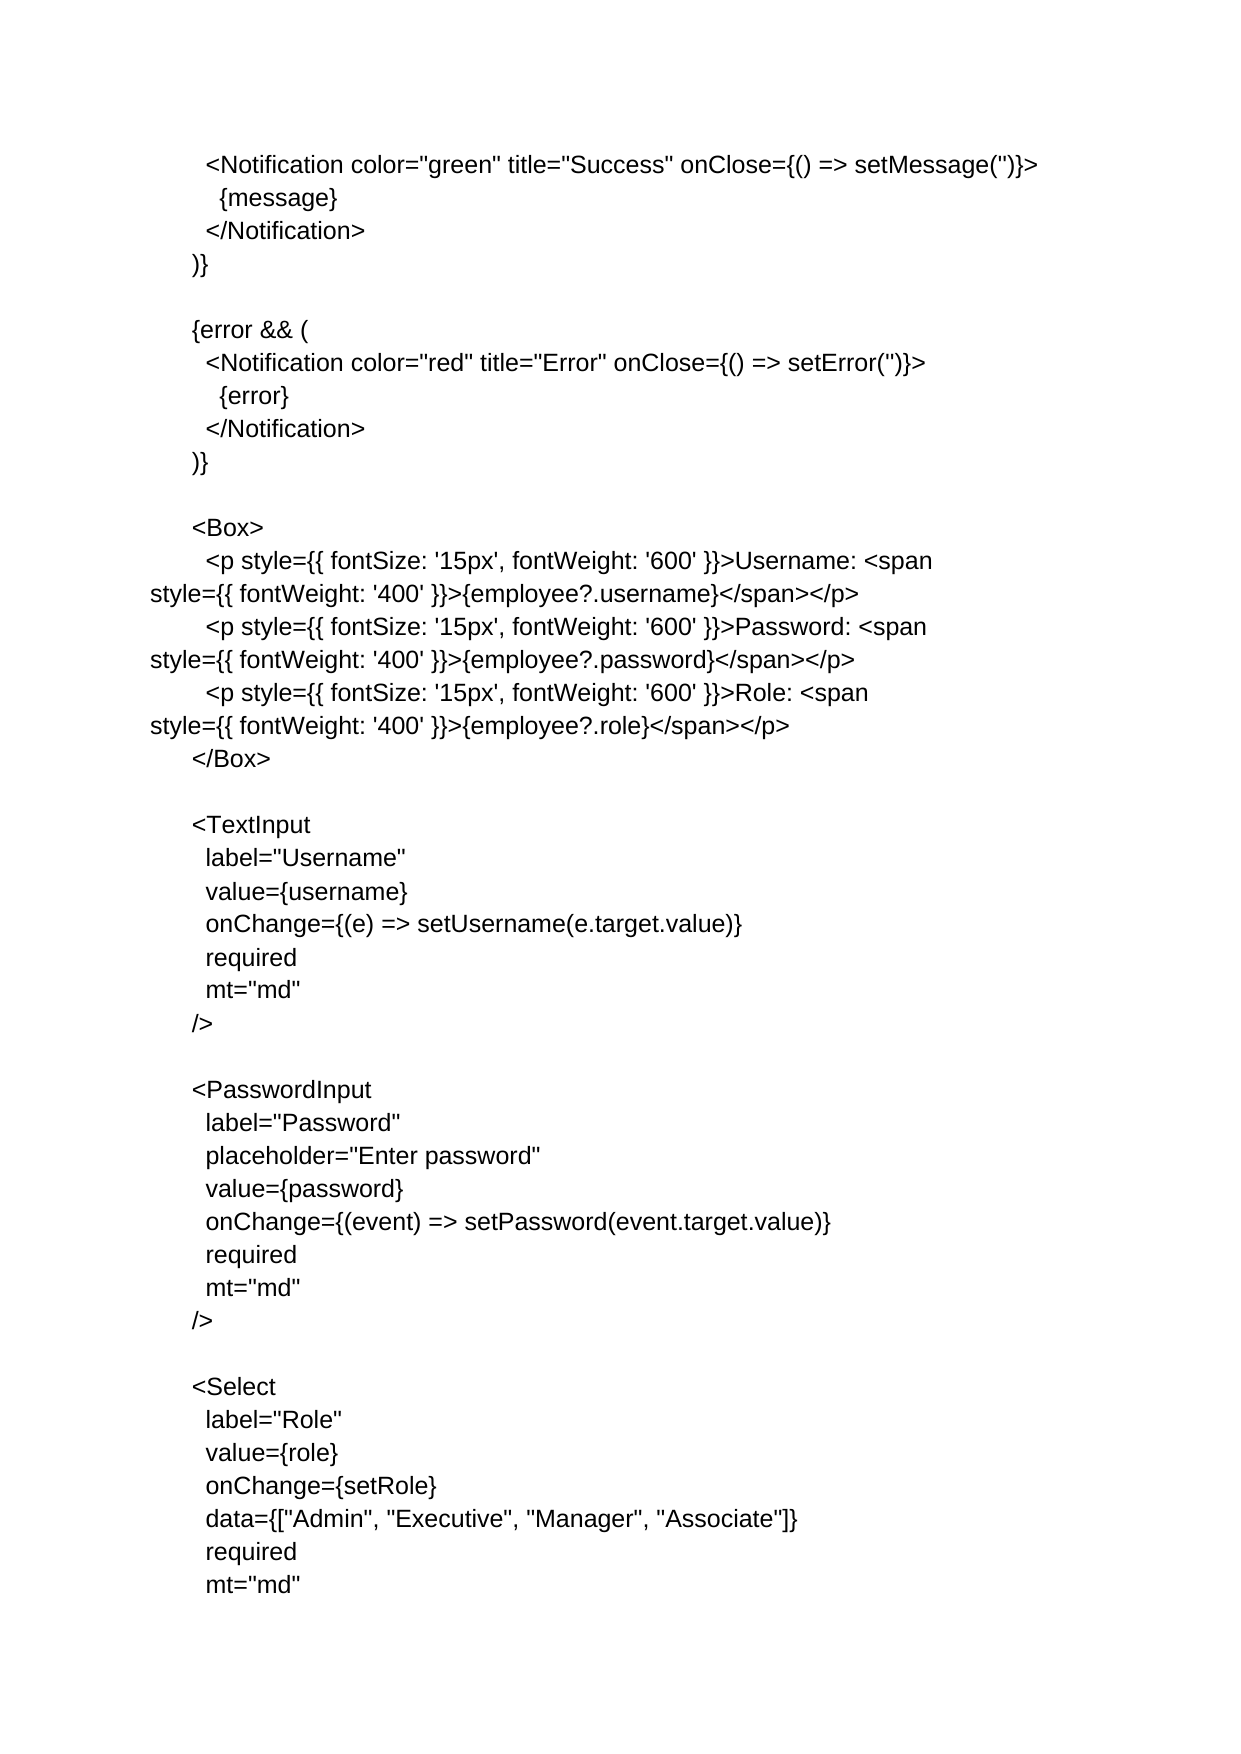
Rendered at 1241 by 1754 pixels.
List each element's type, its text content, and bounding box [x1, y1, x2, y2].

text <Notification color="red" title="Error" onClose={() => setError('')}> [150, 348, 1090, 377]
text required [150, 1240, 1090, 1268]
text <PasswordInput [150, 1074, 1090, 1103]
text mt="md" [150, 1273, 1090, 1301]
text mt="md" [150, 1570, 1090, 1599]
text <p style={{ fontSize: '15px', fontWeight: '600' }}>Role: <span style={{ fontWeight: '400' }}>{employee?.role}</span></p> [150, 678, 1090, 740]
text <Box> [150, 513, 1090, 542]
text mt="md" [150, 976, 1090, 1004]
text {message} [150, 183, 1090, 212]
text )} [150, 447, 1090, 476]
text data={["Admin", "Executive", "Manager", "Associate"]} [150, 1504, 1090, 1533]
text onChange={(e) => setUsername(e.target.value)} [150, 909, 1090, 938]
text <p style={{ fontSize: '15px', fontWeight: '600' }}>Password: <span style={{ fontWeight: '400' }}>{employee?.password}</span></p> [150, 612, 1090, 674]
text label="Password" [150, 1108, 1090, 1136]
text required [150, 942, 1090, 971]
text value={password} [150, 1174, 1090, 1202]
text <p style={{ fontSize: '15px', fontWeight: '600' }}>Username: <span style={{ fontWeight: '400' }}>{employee?.username}</span></p> [150, 546, 1090, 608]
text onChange={setRole} [150, 1471, 1090, 1499]
text <Notification color="green" title="Success" onClose={() => setMessage('')}> [150, 150, 1090, 179]
text required [150, 1537, 1090, 1566]
text </Notification> [150, 414, 1090, 443]
text )} [150, 249, 1090, 278]
text value={username} [150, 876, 1090, 905]
text </Box> [150, 744, 1090, 773]
text {error && ( [150, 315, 1090, 344]
text placeholder="Enter password" [150, 1141, 1090, 1169]
text value={role} [150, 1438, 1090, 1467]
text <Select [150, 1372, 1090, 1401]
text onChange={(event) => setPassword(event.target.value)} [150, 1207, 1090, 1235]
text /> [150, 1306, 1090, 1334]
text label="Username" [150, 843, 1090, 872]
text {error} [150, 381, 1090, 410]
text </Notification> [150, 216, 1090, 245]
text <TextInput [150, 810, 1090, 839]
text /> [150, 1008, 1090, 1037]
text label="Role" [150, 1405, 1090, 1433]
